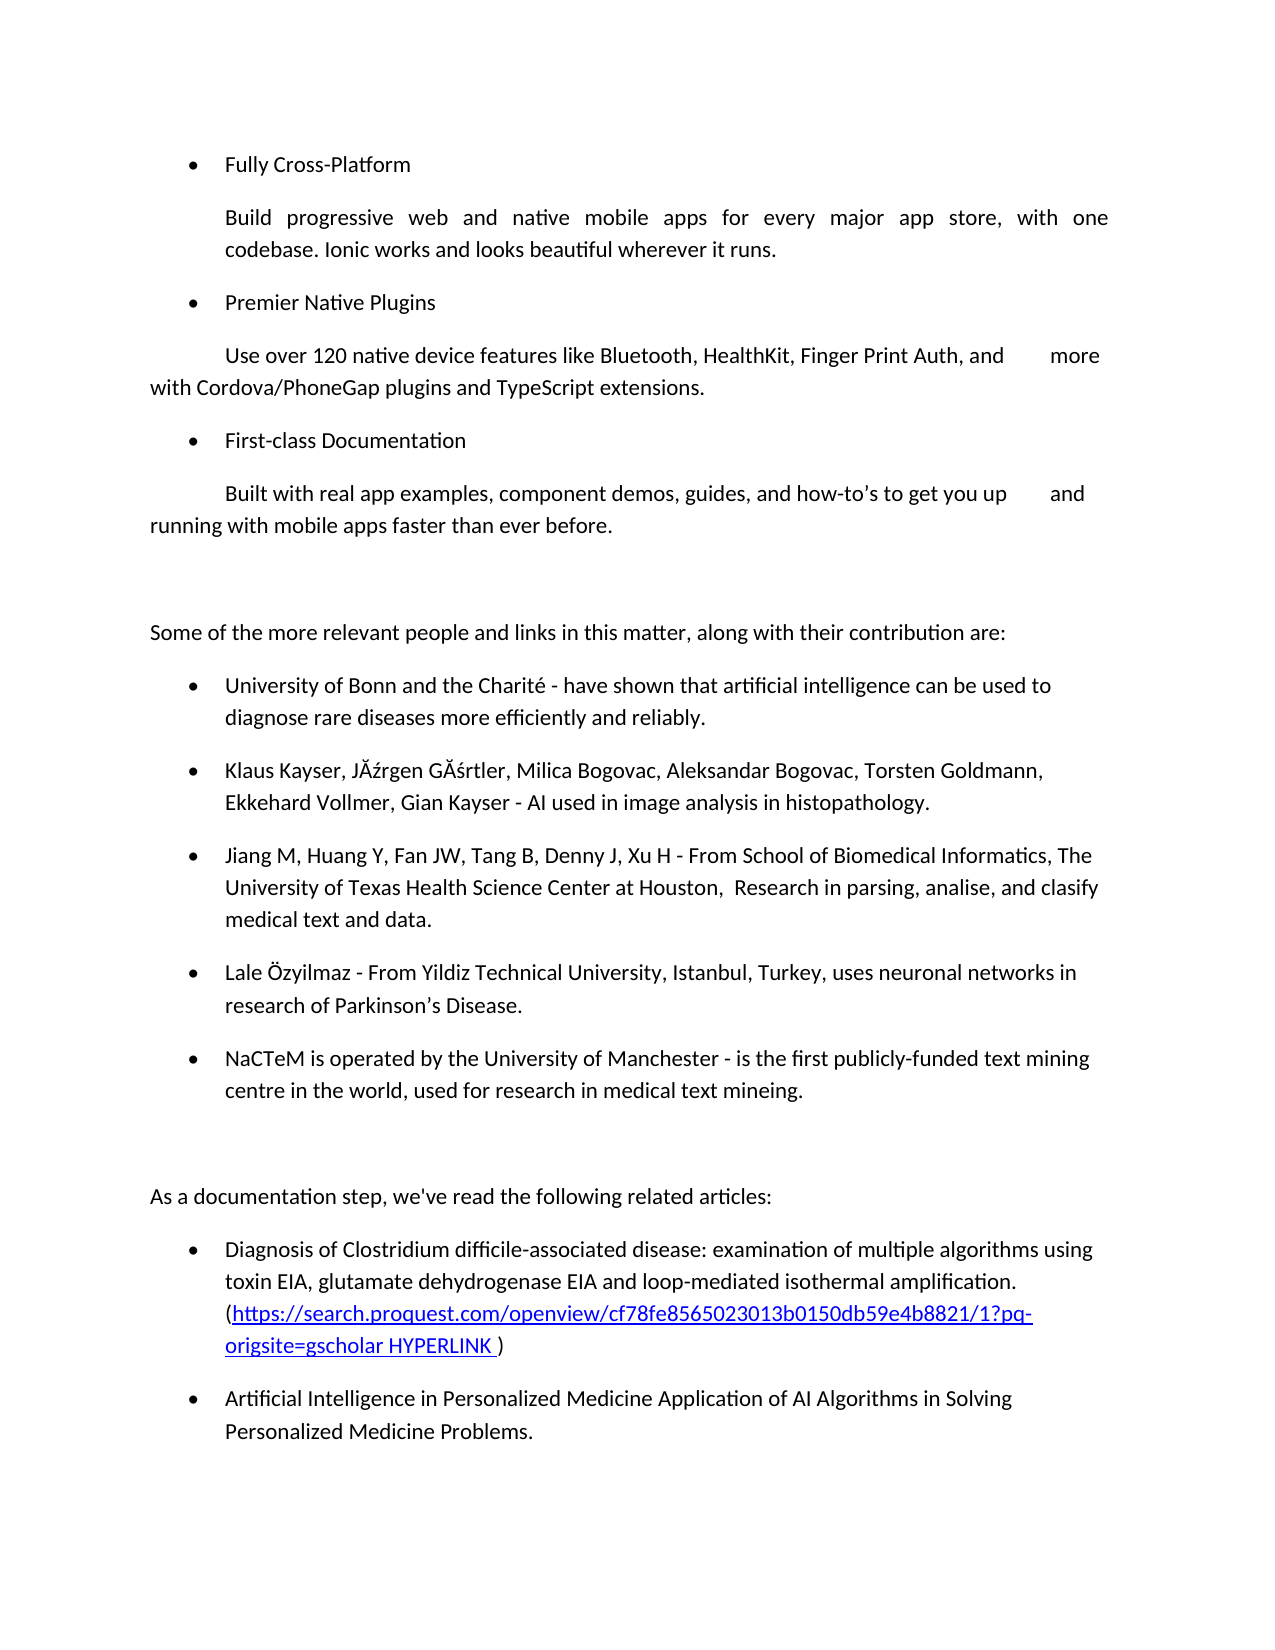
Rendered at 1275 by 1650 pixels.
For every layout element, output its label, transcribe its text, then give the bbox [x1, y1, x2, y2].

text Use over 120 native device features like Bluetooth, HealthKit, Finger Print Auth, and more with Cordova/PhoneGap plugins and TypeScript extensions. [150, 341, 1125, 401]
list Diagnosis of Clostridium difficile-associated disease: examination of multiple algorithms using toxin EIA, glutamate dehydrogenase EIA and loop-mediated isothermal amplification. (https://search.proquest.com/openview/cf78fe8565023013b0150db59e4b8821/1?pq-origsite=gscholar HYPERLINK ) [187, 1235, 1125, 1359]
list Artificial Intelligence in Personalized Medicine Application of AI Algorithms in Solving Personalized Medicine Problems. [187, 1384, 1125, 1445]
list Lale Özyilmaz - From Yildiz Technical University, Istanbul, Turkey, uses neuronal networks in research of Parkinson’s Disease. [187, 958, 1125, 1019]
list Klaus Kayser, JĂźrgen GĂśrtler, Milica Bogovac, Aleksandar Bogovac, Torsten Goldmann, Ekkehard Vollmer, Gian Kayser - AI used in image analysis in histopathology. [187, 756, 1125, 816]
list First-class Documentation [187, 426, 1125, 454]
list Fully Cross-Platform [187, 150, 1125, 178]
list Jiang M, Huang Y, Fan JW, Tang B, Denny J, Xu H - From School of Biomedical Informatics, The University of Texas Health Science Center at Houston, Research in parsing, analise, and clasify medical text and data. [187, 841, 1125, 933]
list NaCTeM is operated by the University of Manchester - is the first publicly-funded text mining centre in the world, used for research in medical text mineing. [187, 1044, 1125, 1104]
list University of Bonn and the Charité - have shown that artificial intelligence can be used to diagnose rare diseases more efficiently and reliably. [187, 671, 1125, 731]
text Built with real app examples, component demos, guides, and how-to’s to get you up and running with mobile apps faster than ever before. [150, 479, 1125, 540]
list Premier Native Plugins [187, 288, 1125, 316]
text As a documentation step, we've read the following related articles: [150, 1182, 1125, 1210]
text Build progressive web and native mobile apps for every major app store, with one codebase. Ionic works and looks beautiful wherever it runs. [150, 203, 1125, 263]
text Some of the more relevant people and links in this matter, along with their contribution are: [150, 618, 1125, 646]
